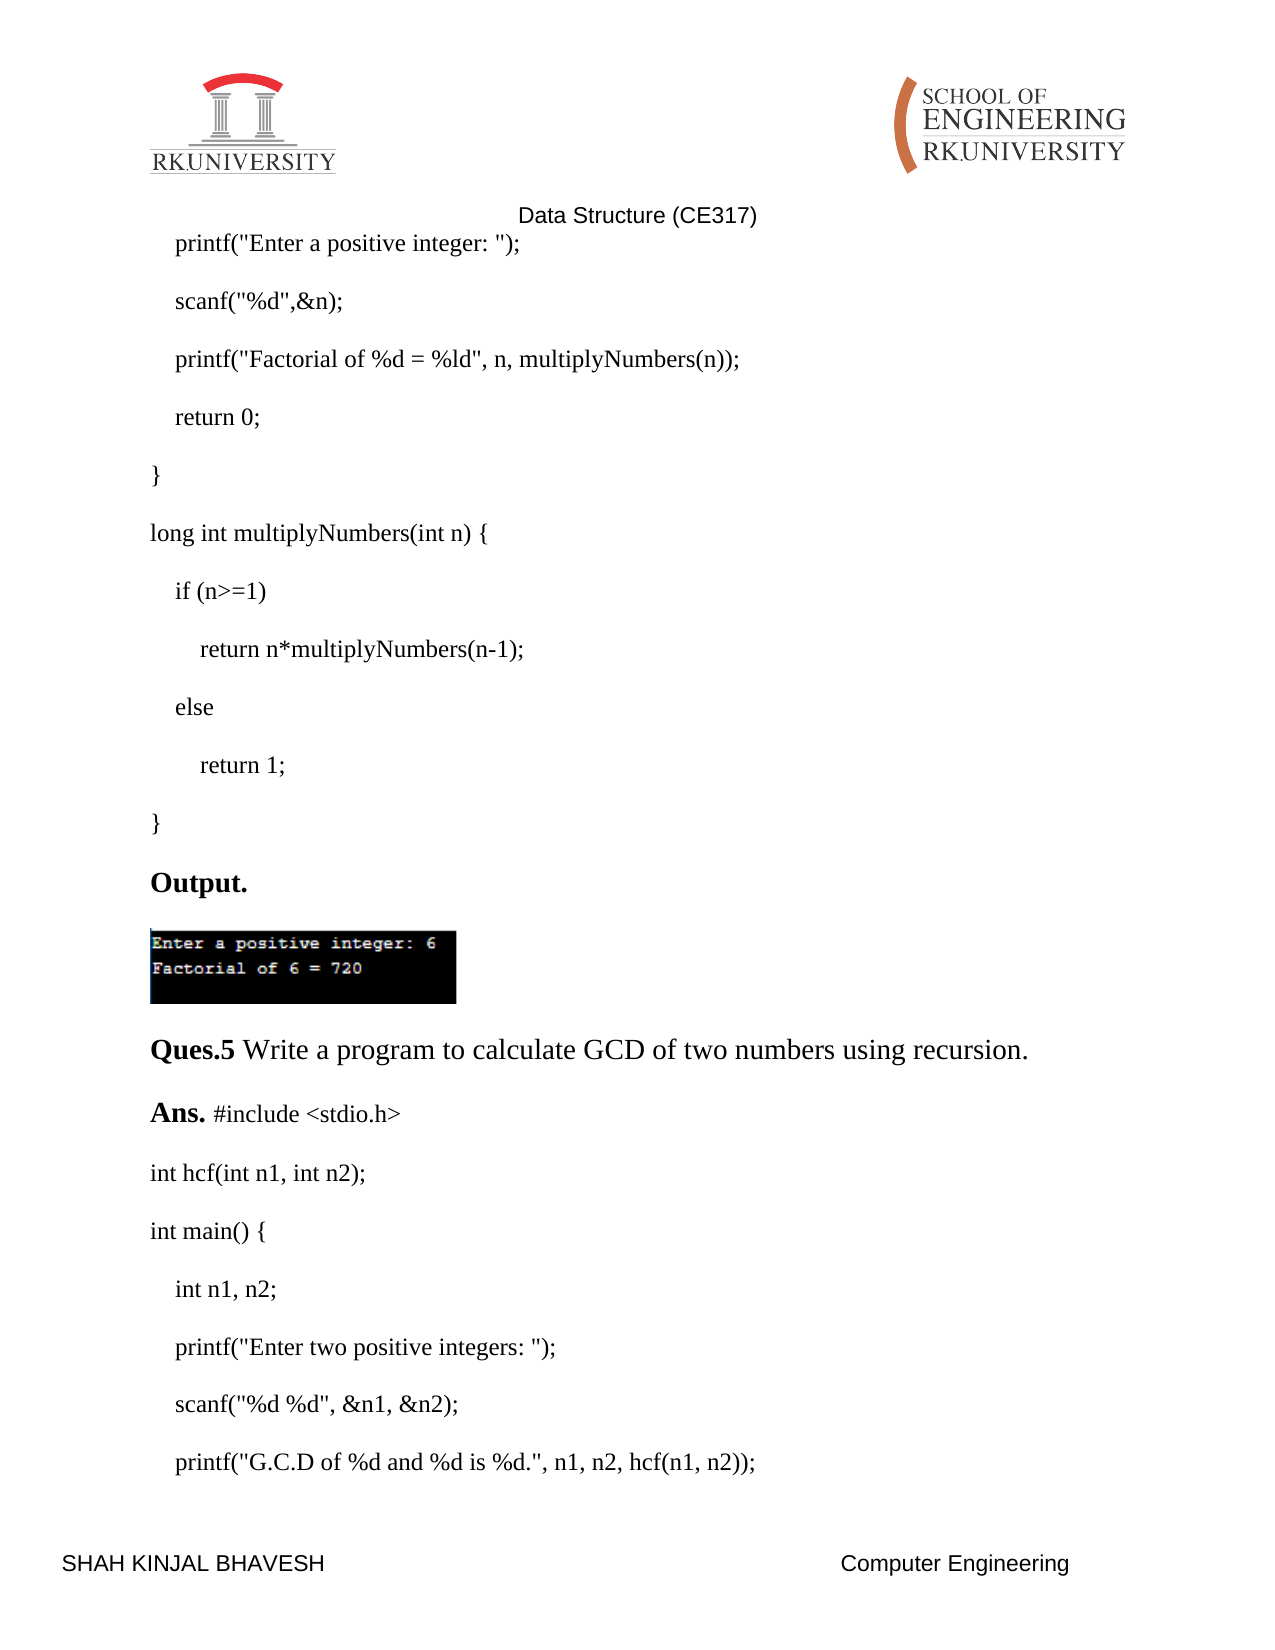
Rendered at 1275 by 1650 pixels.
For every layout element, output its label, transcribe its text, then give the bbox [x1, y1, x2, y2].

text if (n>=1) [150, 576, 1125, 605]
text int hcf(int n1, int n2); [150, 1158, 1125, 1187]
text Output. [150, 866, 1125, 899]
text scanf("%d",&n); [150, 286, 1125, 315]
text Ques.5 Write a program to calculate GCD of two numbers using recursion. [150, 1032, 1125, 1066]
text long int multiplyNumbers(int n) { [150, 518, 1125, 547]
text printf("Enter two positive integers: "); [150, 1332, 1125, 1360]
text } [150, 808, 1125, 836]
picture [150, 73, 336, 174]
picture [894, 76, 1125, 174]
text printf("G.C.D of %d and %d is %d.", n1, n2, hcf(n1, n2)); [150, 1447, 1125, 1476]
text return 0; [150, 402, 1125, 431]
text scanf("%d %d", &n1, &n2); [150, 1389, 1125, 1418]
text Ans. #include <stdio.h> [150, 1095, 1125, 1129]
text printf("Enter a positive integer: "); [150, 228, 1125, 257]
text printf("Factorial of %d = %ld", n, multiplyNumbers(n)); [150, 344, 1125, 373]
text return n*multiplyNumbers(n-1); [150, 634, 1125, 663]
text int main() { [150, 1216, 1125, 1244]
text else [150, 692, 1125, 721]
text int n1, n2; [150, 1274, 1125, 1302]
text } [150, 460, 1125, 489]
picture [150, 928, 457, 1004]
text return 1; [150, 750, 1125, 778]
